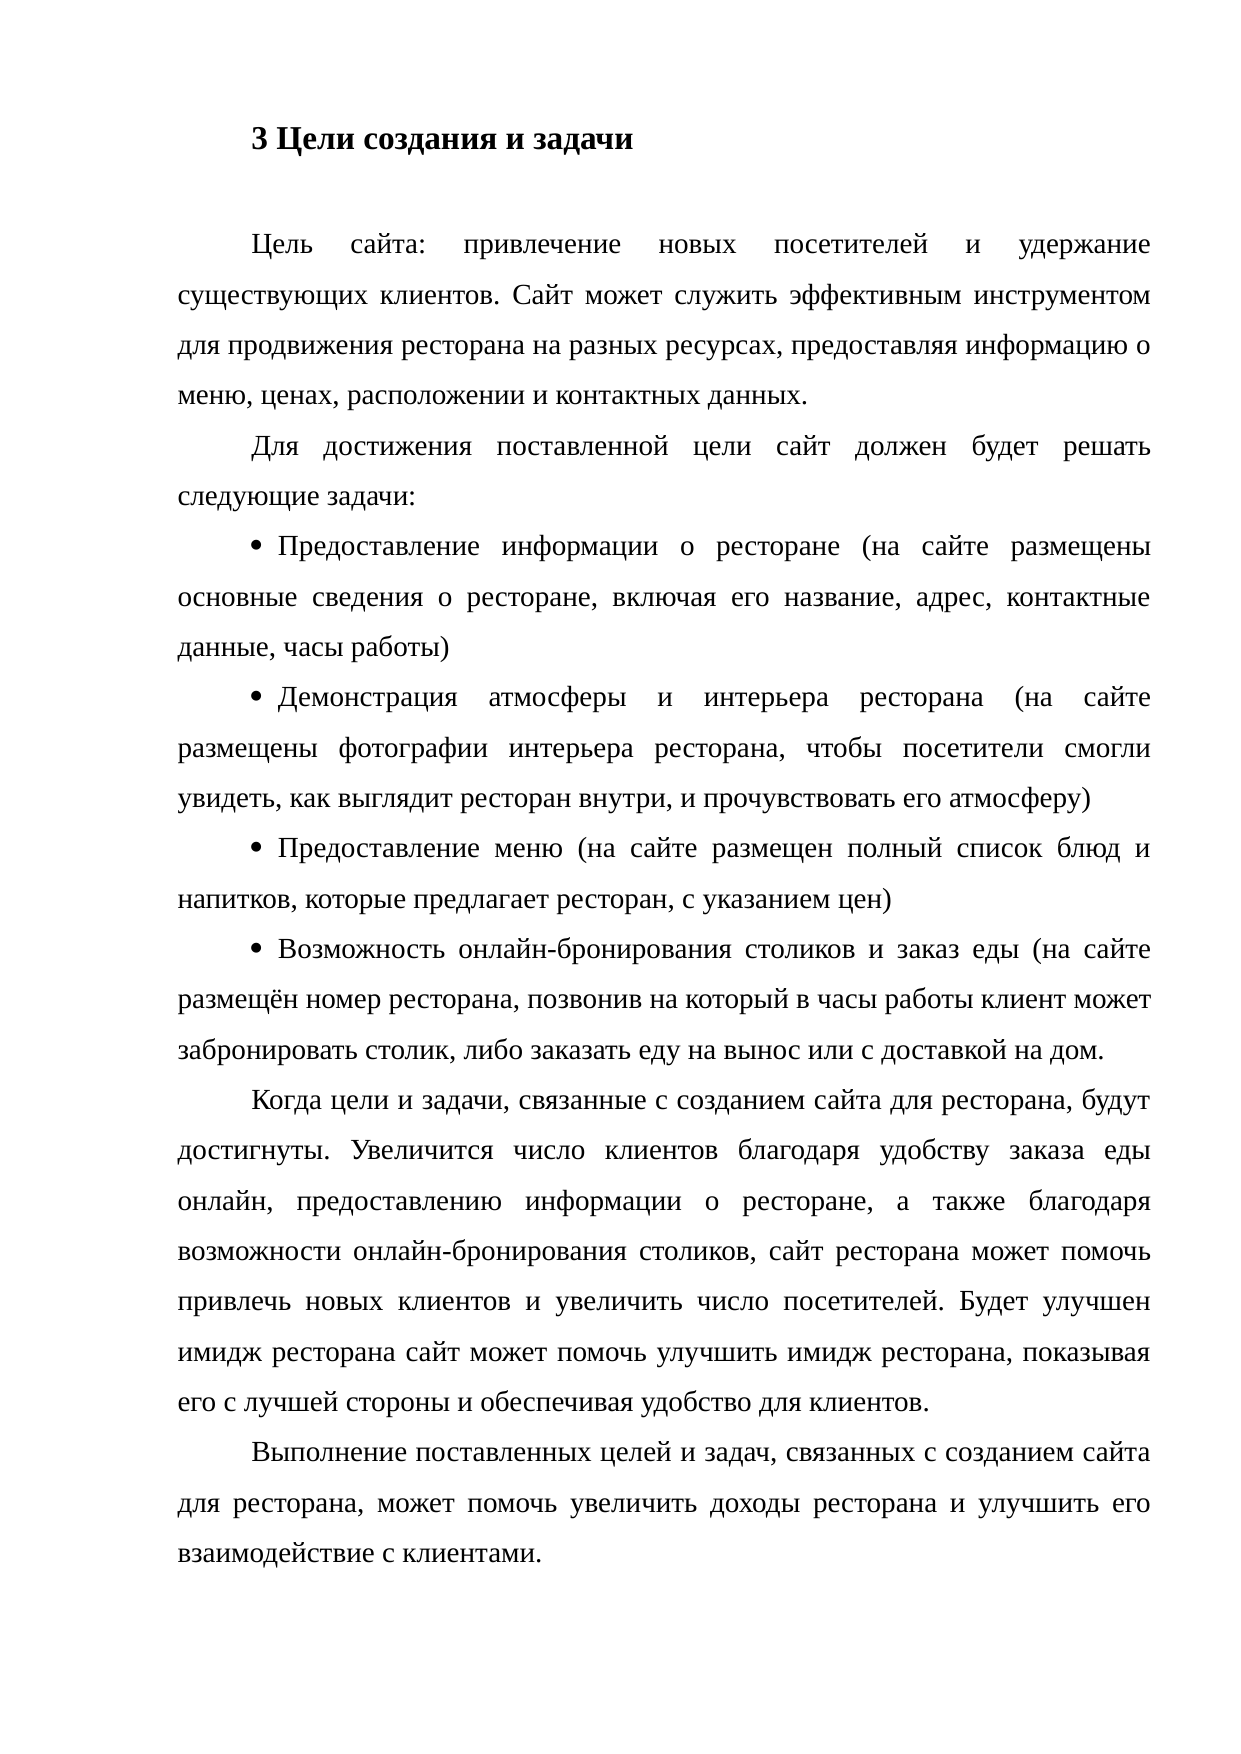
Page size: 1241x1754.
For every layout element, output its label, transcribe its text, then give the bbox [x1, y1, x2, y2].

list Предоставление меню (на сайте размещен полный список блюд и напитков, которые предлагает ресторан, с указанием цен) [177, 830, 1152, 914]
text Для достижения поставленной цели сайт должен будет решать следующие задачи: [177, 428, 1152, 512]
list Возможность онлайн-бронирования столиков и заказ еды (на сайте размещён номер ресторана, позвонив на который в часы работы клиент может забронировать столик, либо заказать еду на вынос или с доставкой на дом. [177, 931, 1152, 1065]
text Цель сайта: привлечение новых посетителей и удержание существующих клиентов. Сайт может служить эффективным инструментом для продвижения ресторана на разных ресурсах, предоставляя информацию о меню, ценах, расположении и контактных данных. [177, 226, 1152, 411]
list Предоставление информации о ресторане (на сайте размещены основные сведения о ресторане, включая его название, адрес, контактные данные, часы работы) [177, 528, 1152, 663]
text Выполнение поставленных целей и задач, связанных с созданием сайта для ресторана, может помочь увеличить доходы ресторана и улучшить его взаимодействие с клиентами. [177, 1434, 1152, 1568]
list Демонстрация атмосферы и интерьера ресторана (на сайте размещены фотографии интерьера ресторана, чтобы посетители смогли увидеть, как выглядит ресторан внутри, и прочувствовать его атмосферу) [177, 679, 1152, 814]
subtitle Цели создания и задачи [177, 118, 1152, 156]
text Когда цели и задачи, связанные с созданием сайта для ресторана, будут достигнуты. Увеличится число клиентов благодаря удобству заказа еды онлайн, предоставлению информации о ресторане, а также благодаря возможности онлайн-бронирования столиков, сайт ресторана может помочь привлечь новых клиентов и увеличить число посетителей. Будет улучшен имидж ресторана сайт может помочь улучшить имидж ресторана, показывая его с лучшей стороны и обеспечивая удобство для клиентов. [177, 1082, 1152, 1418]
